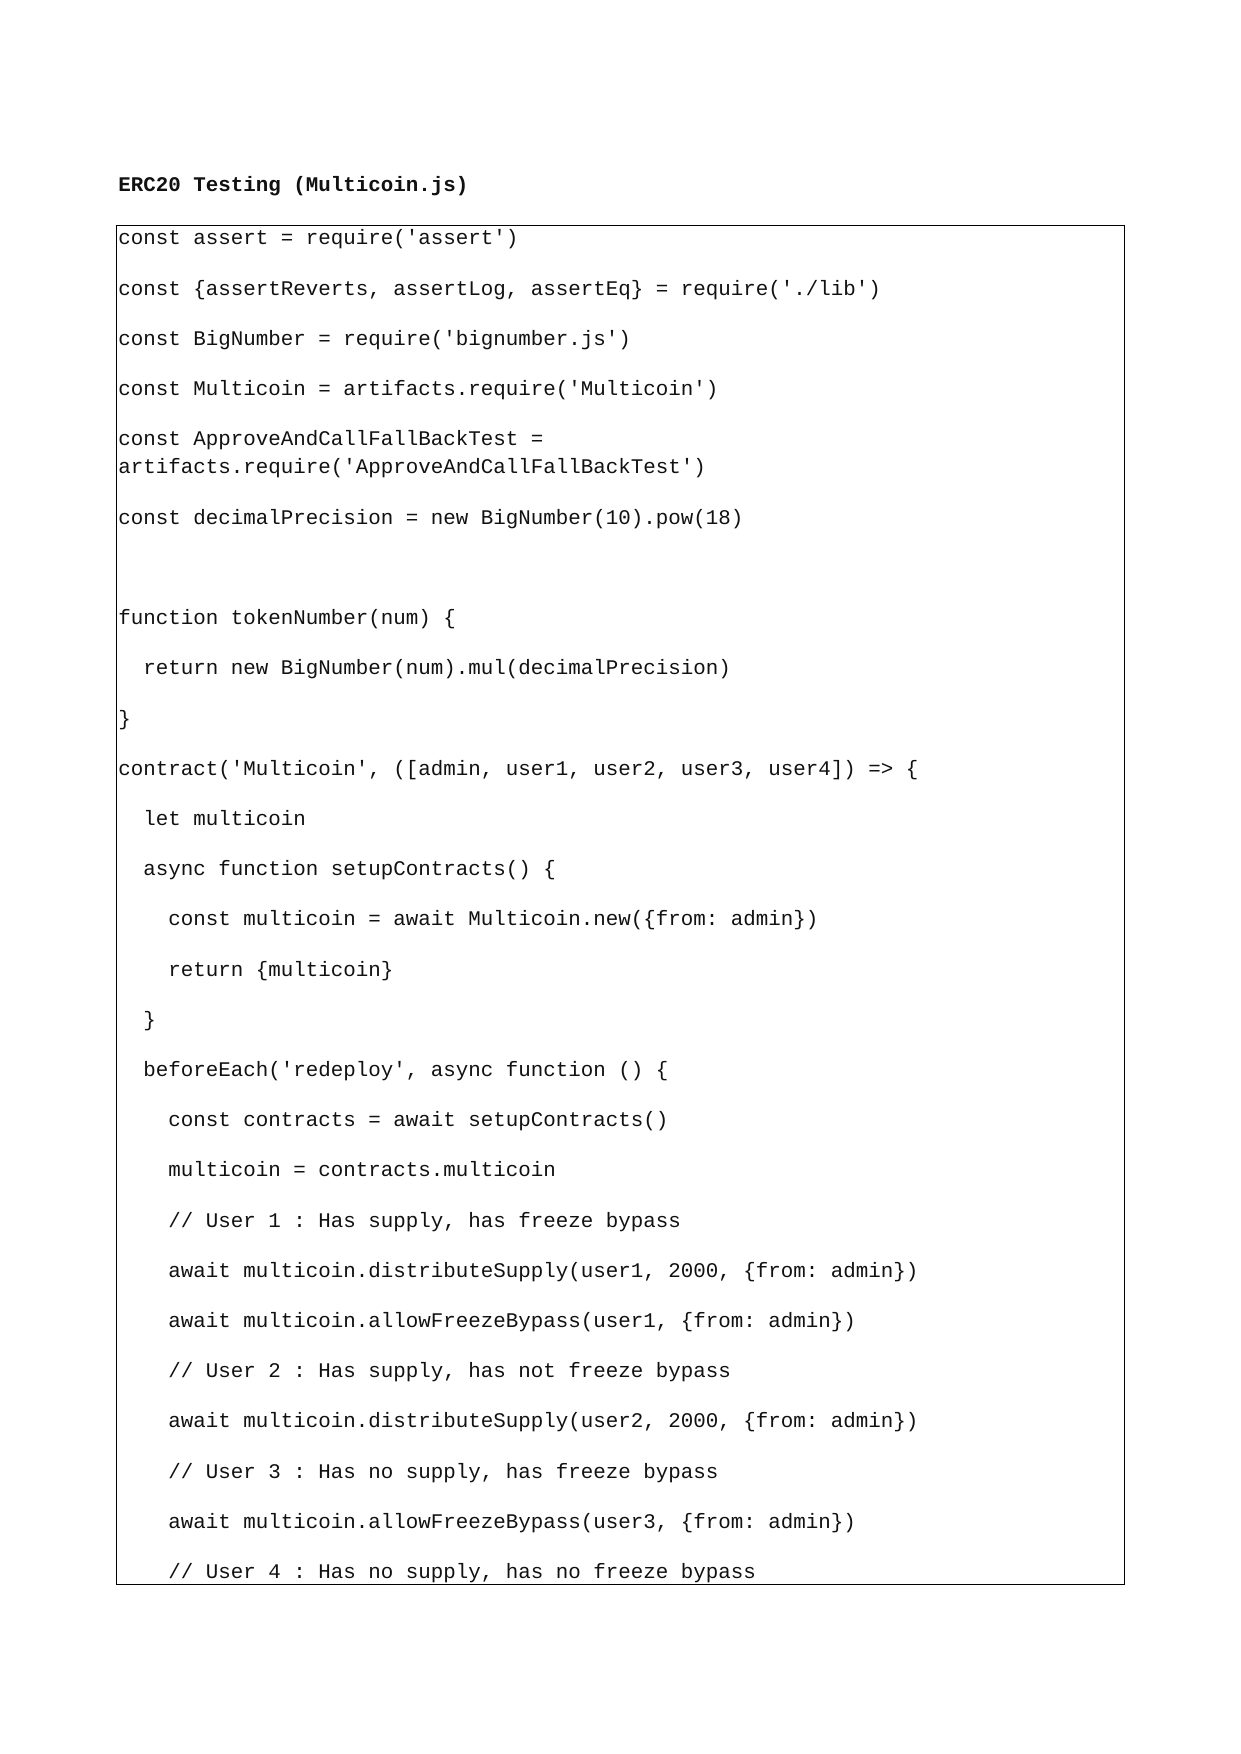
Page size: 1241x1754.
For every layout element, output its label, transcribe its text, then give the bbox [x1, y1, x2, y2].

text async function setupContracts() { [117, 856, 1124, 882]
text // User 2 : Has supply, has not freeze bypass [117, 1358, 1124, 1384]
text // User 3 : Has no supply, has freeze bypass [117, 1458, 1124, 1484]
text await multicoin.distributeSupply(user2, 2000, {from: admin}) [117, 1408, 1124, 1434]
text function tokenNumber(num) { [117, 604, 1124, 631]
text const decimalPrecision = new BigNumber(10).pow(18) [117, 504, 1124, 530]
text contract('Multicoin', ([admin, user1, user2, user3, user4]) => { [117, 755, 1124, 781]
text const ApproveAndCallFallBackTest = artifacts.require('ApproveAndCallFallBackTest') [117, 426, 1124, 480]
text const contracts = await setupContracts() [117, 1107, 1124, 1133]
text return {multicoin} [117, 956, 1124, 982]
text } [117, 1006, 1124, 1032]
text const multicoin = await Multicoin.new({from: admin}) [117, 906, 1124, 932]
text // User 1 : Has supply, has freeze bypass [117, 1207, 1124, 1233]
text const Multicoin = artifacts.require('Multicoin') [117, 375, 1124, 402]
text await multicoin.allowFreezeBypass(user1, {from: admin}) [117, 1307, 1124, 1334]
text await multicoin.distributeSupply(user1, 2000, {from: admin}) [117, 1257, 1124, 1283]
text const BigNumber = require('bignumber.js') [117, 325, 1124, 351]
text // User 4 : Has no supply, has no freeze bypass [117, 1558, 1124, 1584]
text multicoin = contracts.multicoin [117, 1157, 1124, 1183]
text const assert = require('assert') [117, 226, 1124, 251]
text ERC20 Testing (Multicoin.js) [118, 174, 1122, 198]
text beforeEach('redeploy', async function () { [117, 1056, 1124, 1083]
text let multicoin [117, 805, 1124, 832]
text await multicoin.allowFreezeBypass(user3, {from: admin}) [117, 1508, 1124, 1534]
text } [117, 705, 1124, 731]
text const {assertReverts, assertLog, assertEq} = require('./lib') [117, 275, 1124, 301]
text return new BigNumber(num).mul(decimalPrecision) [117, 655, 1124, 681]
